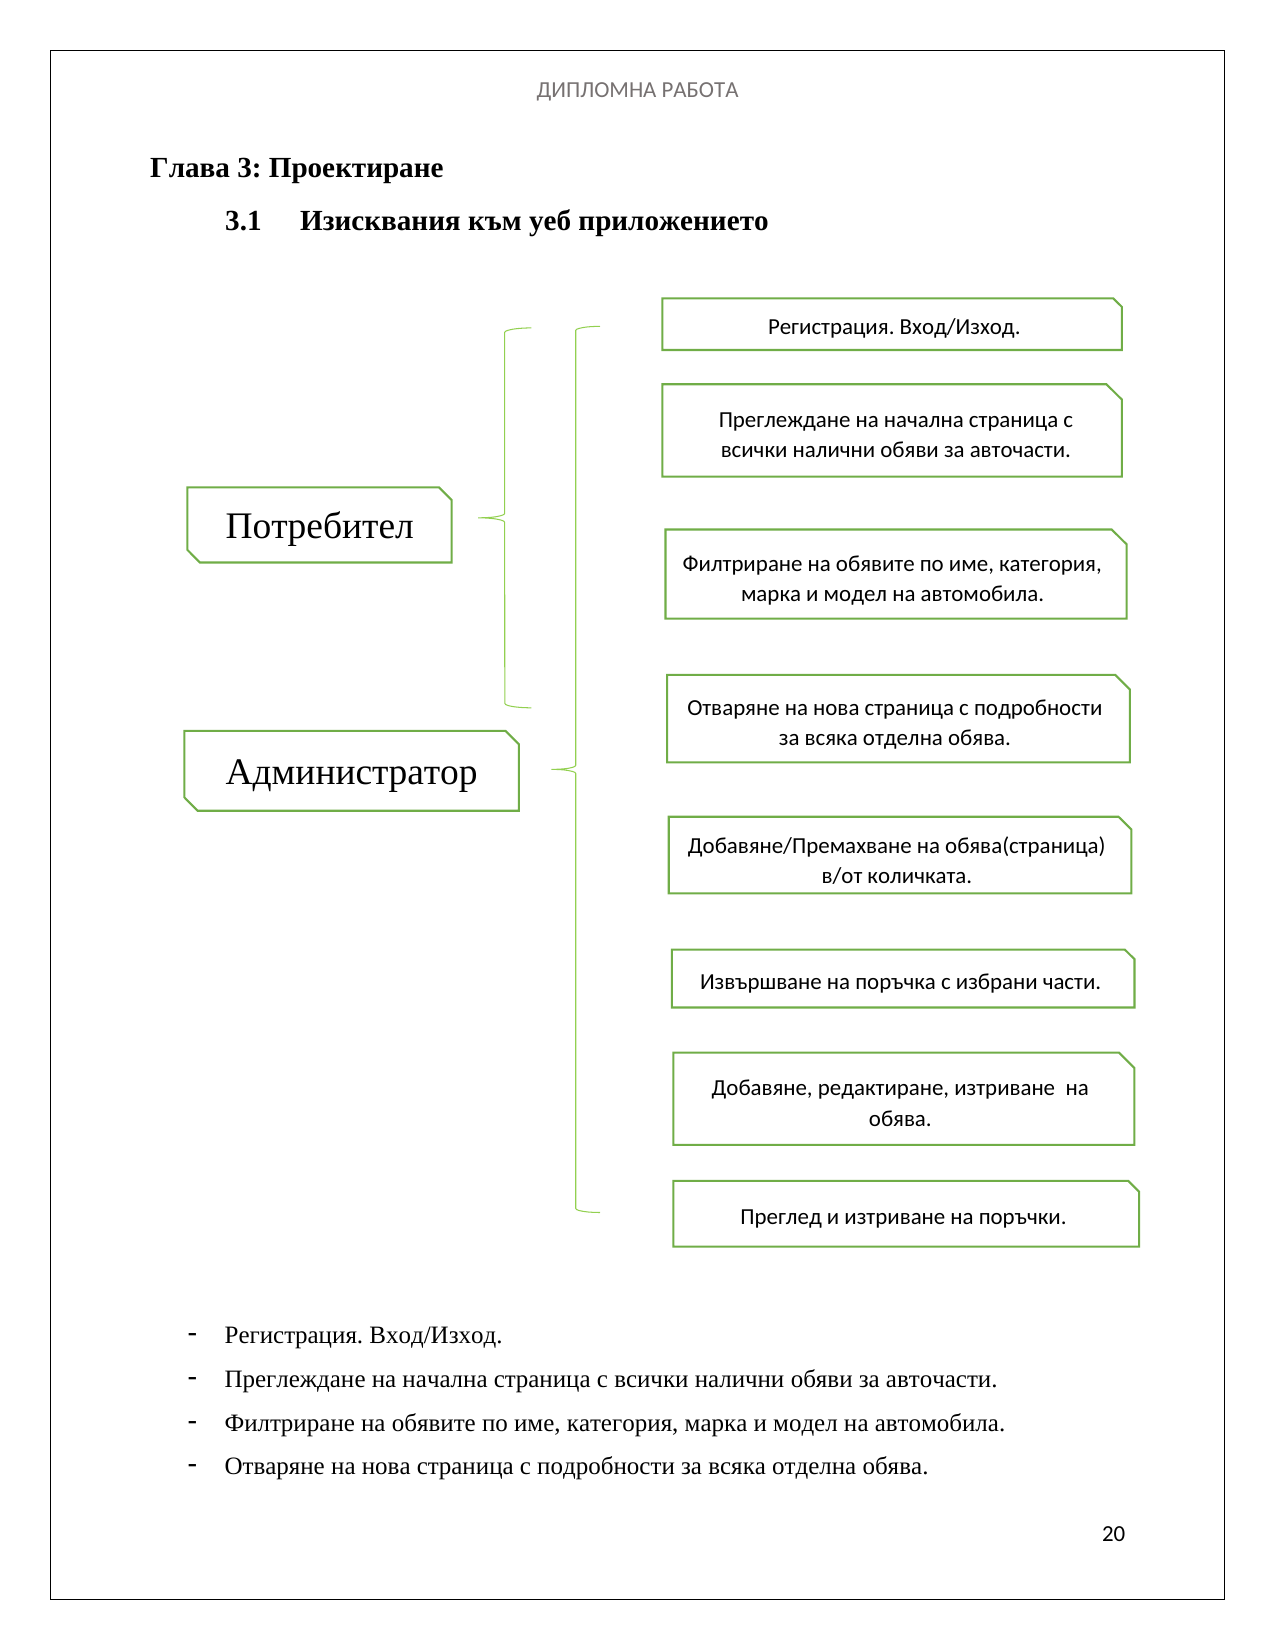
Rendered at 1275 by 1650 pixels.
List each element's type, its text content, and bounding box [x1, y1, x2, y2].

list Отваряне на нова страница с подробности за всяка отделна обява. [187, 1440, 1125, 1483]
list Изисквания към уеб приложението [225, 203, 1125, 236]
list Филтриране на обявите по име, категория, марка и модел на автомобила. [187, 1396, 1125, 1440]
list Преглеждане на начална страница с всички налични обяви за авточасти. [187, 1352, 1125, 1396]
text Глава 3: Проектиране [150, 150, 1125, 183]
list Регистрация. Вход/Изход. [187, 1308, 1125, 1352]
